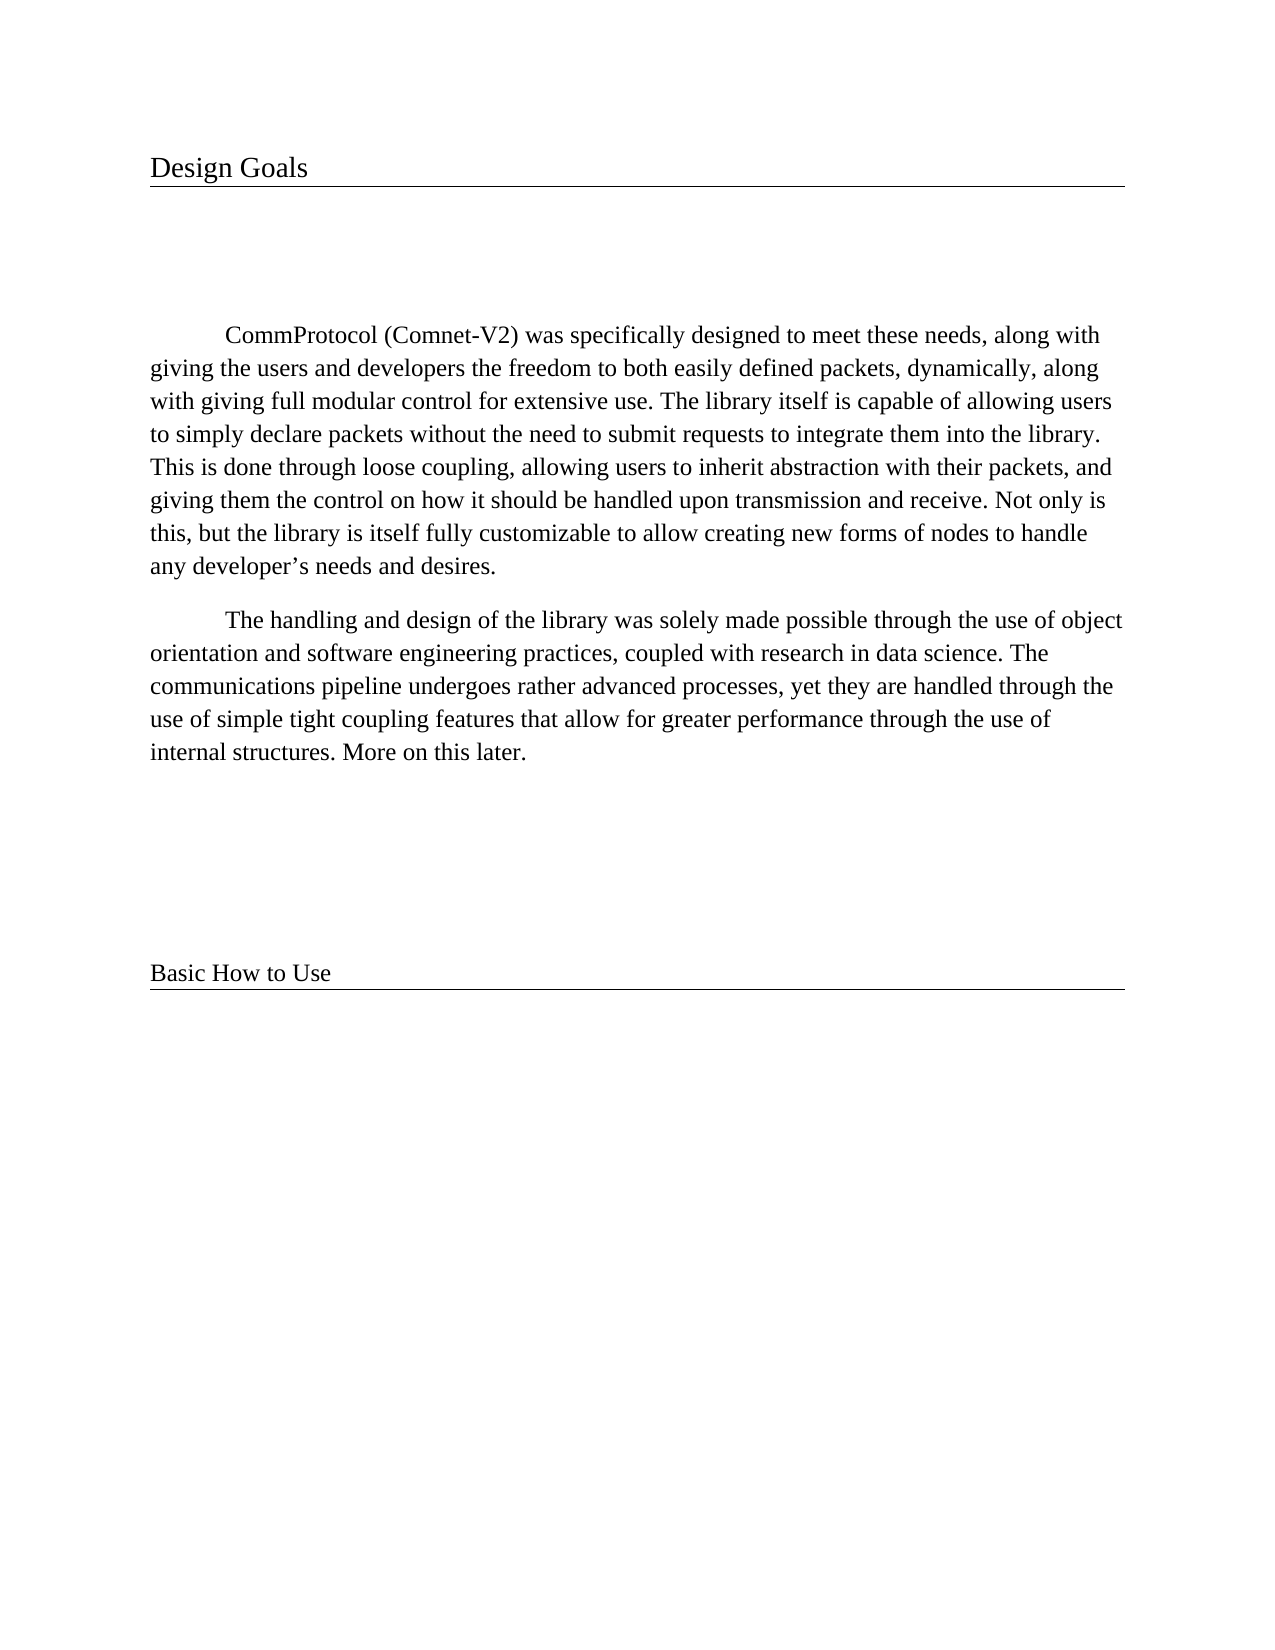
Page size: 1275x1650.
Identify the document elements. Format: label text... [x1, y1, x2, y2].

text The handling and design of the library was solely made possible through the use of object orientation and software engineering practices, coupled with research in data science. The communications pipeline undergoes rather advanced processes, yet they are handled through the use of simple tight coupling features that allow for greater performance through the use of internal structures. More on this later. [150, 605, 1125, 766]
text Basic How to Use [150, 958, 1125, 989]
text Design Goals [150, 150, 1125, 186]
text CommProtocol (Comnet-V2) was specifically designed to meet these needs, along with giving the users and developers the freedom to both easily defined packets, dynamically, along with giving full modular control for extensive use. The library itself is capable of allowing users to simply declare packets without the need to submit requests to integrate them into the library. This is done through loose coupling, allowing users to inherit abstraction with their packets, and giving them the control on how it should be handled upon transmission and receive. Not only is this, but the library is itself fully customizable to allow creating new forms of nodes to handle any developer’s needs and desires. [150, 320, 1125, 580]
